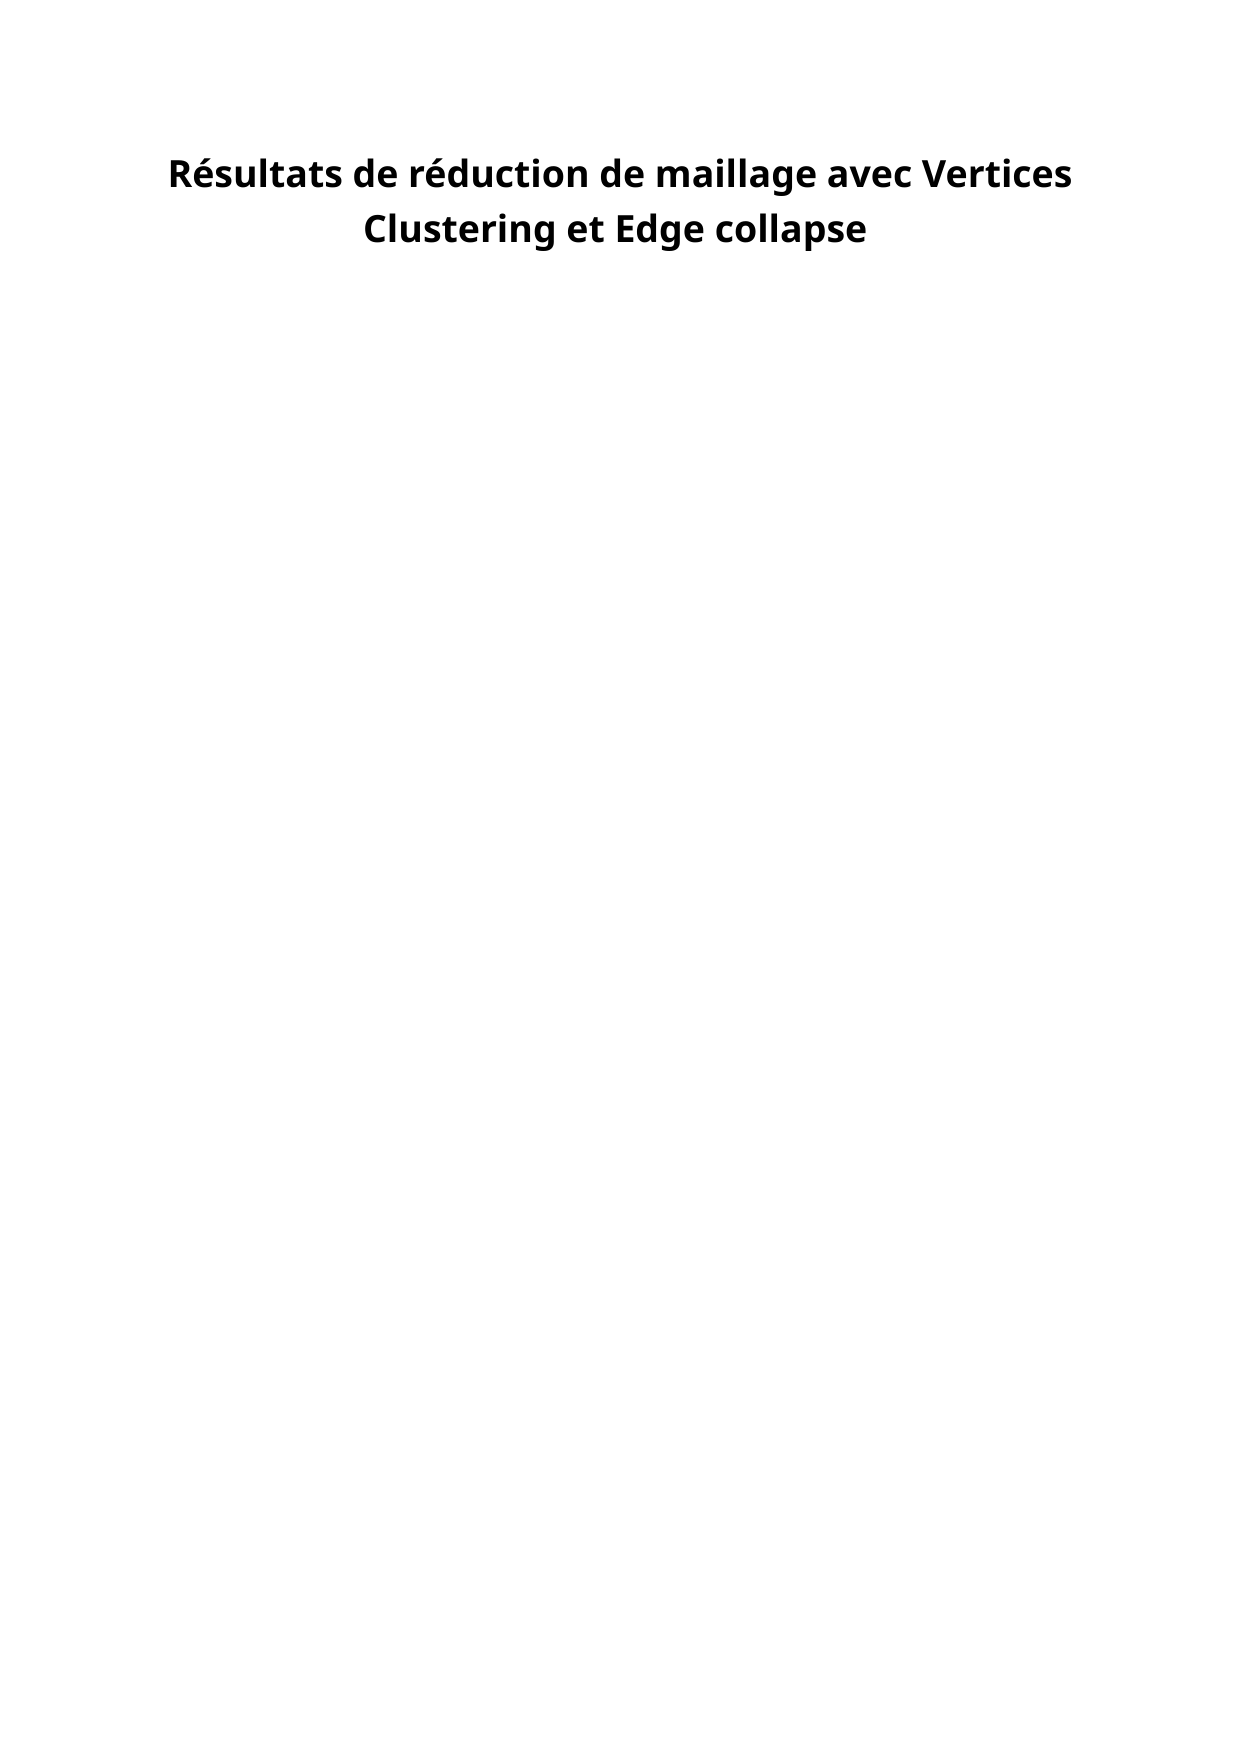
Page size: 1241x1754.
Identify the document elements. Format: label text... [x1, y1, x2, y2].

text Résultats de réduction de maillage avec Vertices Clustering et Edge collapse [148, 148, 1093, 254]
